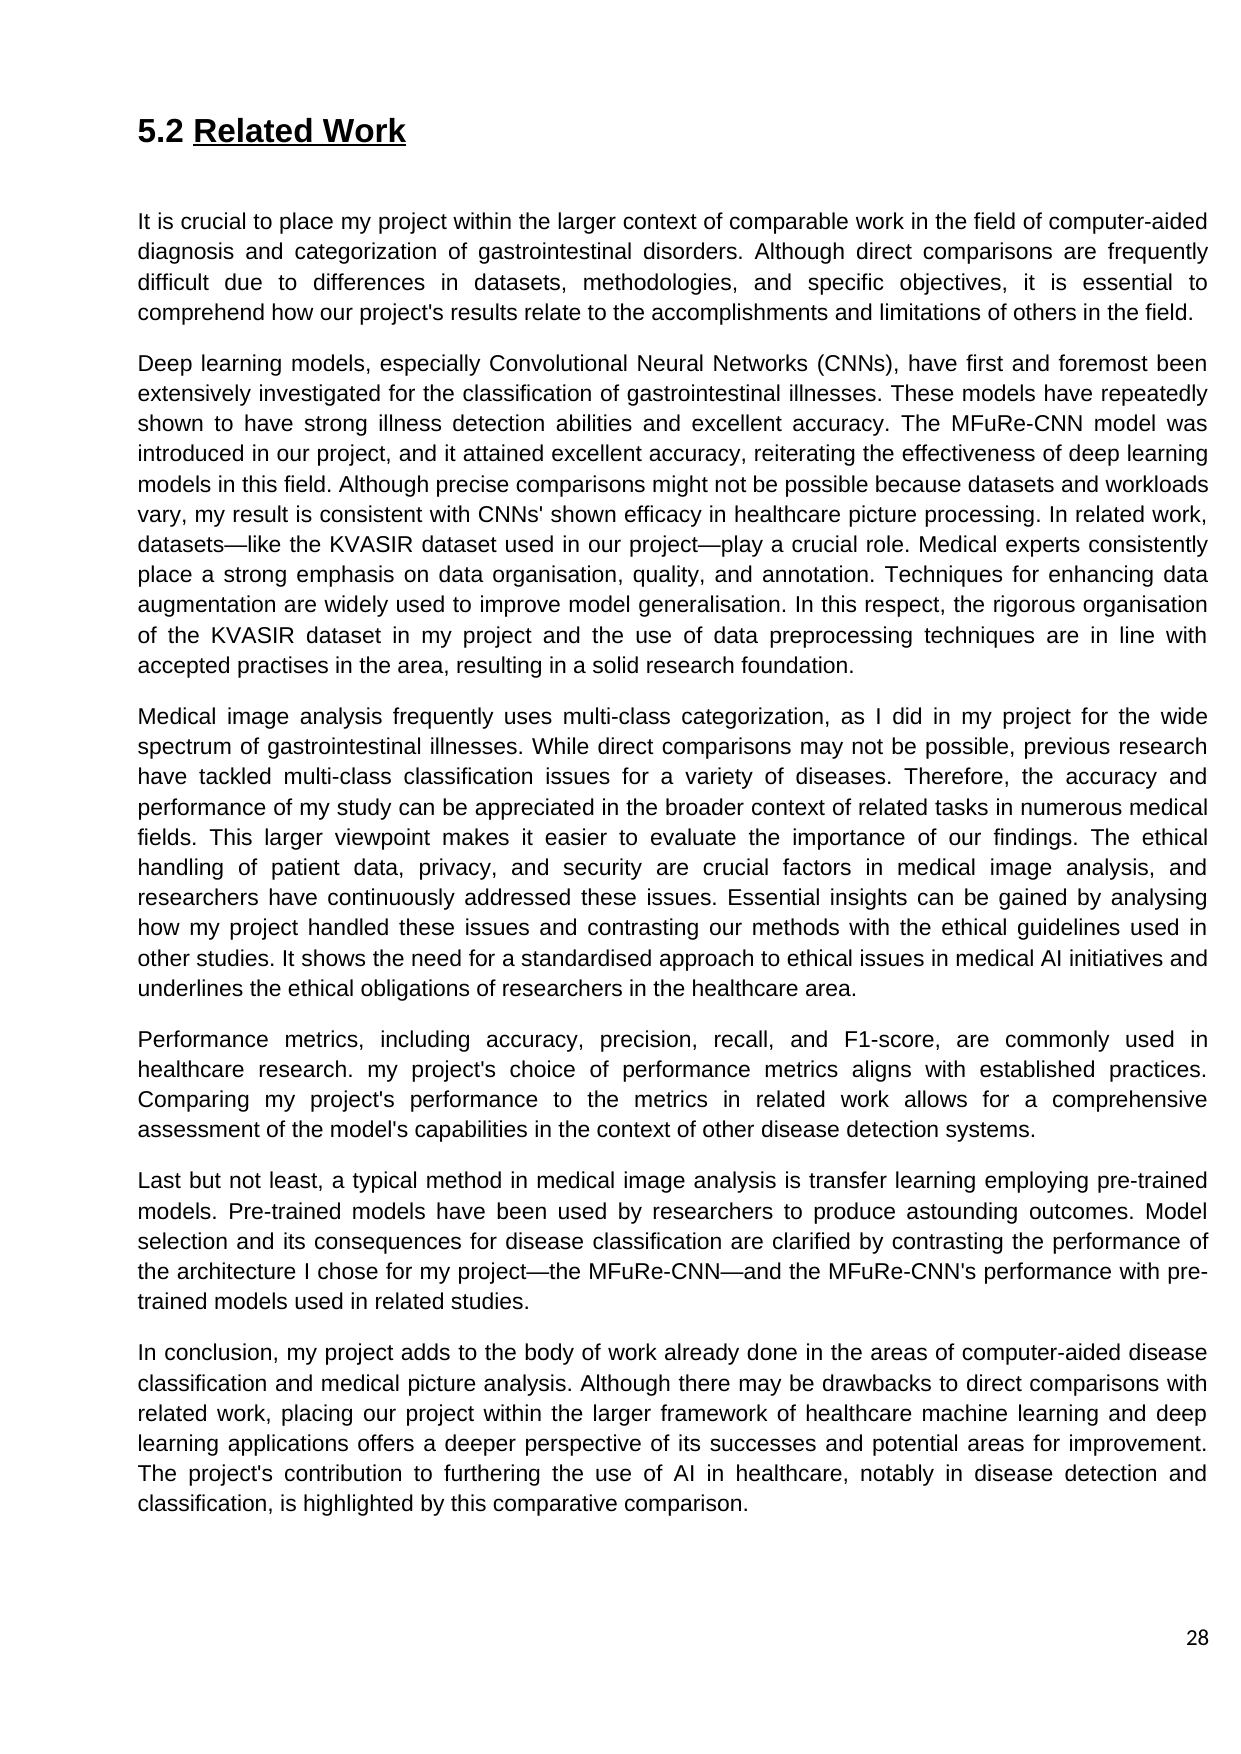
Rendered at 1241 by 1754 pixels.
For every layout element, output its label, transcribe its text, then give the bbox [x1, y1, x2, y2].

text Performance metrics, including accuracy, precision, recall, and F1-score, are commonly used in healthcare research. my project's choice of performance metrics aligns with established practices. Comparing my project's performance to the metrics in related work allows for a comprehensive assessment of the model's capabilities in the context of other disease detection systems. [137, 1026, 1209, 1143]
subtitle 5.2 Related Work [137, 111, 1209, 149]
text In conclusion, my project adds to the body of work already done in the areas of computer-aided disease classification and medical picture analysis. Although there may be drawbacks to direct comparisons with related work, placing our project within the larger framework of healthcare machine learning and deep learning applications offers a deeper perspective of its successes and potential areas for improvement. The project's contribution to furthering the use of AI in healthcare, notably in disease detection and classification, is highlighted by this comparative comparison. [137, 1339, 1209, 1517]
text It is crucial to place my project within the larger context of comparable work in the field of computer-aided diagnosis and categorization of gastrointestinal disorders. Although direct comparisons are frequently difficult due to differences in datasets, methodologies, and specific objectives, it is essential to comprehend how our project's results relate to the accomplishments and limitations of others in the field. [137, 208, 1209, 325]
text Deep learning models, especially Convolutional Neural Networks (CNNs), have first and foremost been extensively investigated for the classification of gastrointestinal illnesses. These models have repeatedly shown to have strong illness detection abilities and excellent accuracy. The MFuRe-CNN model was introduced in our project, and it attained excellent accuracy, reiterating the effectiveness of deep learning models in this field. Although precise comparisons might not be possible because datasets and workloads vary, my result is consistent with CNNs' shown efficacy in healthcare picture processing. In related work, datasets—like the KVASIR dataset used in our project—play a crucial role. Medical experts consistently place a strong emphasis on data organisation, quality, and annotation. Techniques for enhancing data augmentation are widely used to improve model generalisation. In this respect, the rigorous organisation of the KVASIR dataset in my project and the use of data preprocessing techniques are in line with accepted practises in the area, resulting in a solid research foundation. [137, 350, 1209, 678]
text Last but not least, a typical method in medical image analysis is transfer learning employing pre-trained models. Pre-trained models have been used by researchers to produce astounding outcomes. Model selection and its consequences for disease classification are clarified by contrasting the performance of the architecture I chose for my project—the MFuRe-CNN—and the MFuRe-CNN's performance with pre-trained models used in related studies. [137, 1167, 1209, 1314]
text Medical image analysis frequently uses multi-class categorization, as I did in my project for the wide spectrum of gastrointestinal illnesses. While direct comparisons may not be possible, previous research have tackled multi-class classification issues for a variety of diseases. Therefore, the accuracy and performance of my study can be appreciated in the broader context of related tasks in numerous medical fields. This larger viewpoint makes it easier to evaluate the importance of our findings. The ethical handling of patient data, privacy, and security are crucial factors in medical image analysis, and researchers have continuously addressed these issues. Essential insights can be gained by analysing how my project handled these issues and contrasting our methods with the ethical guidelines used in other studies. It shows the need for a standardised approach to ethical issues in medical AI initiatives and underlines the ethical obligations of researchers in the healthcare area. [137, 703, 1209, 1001]
